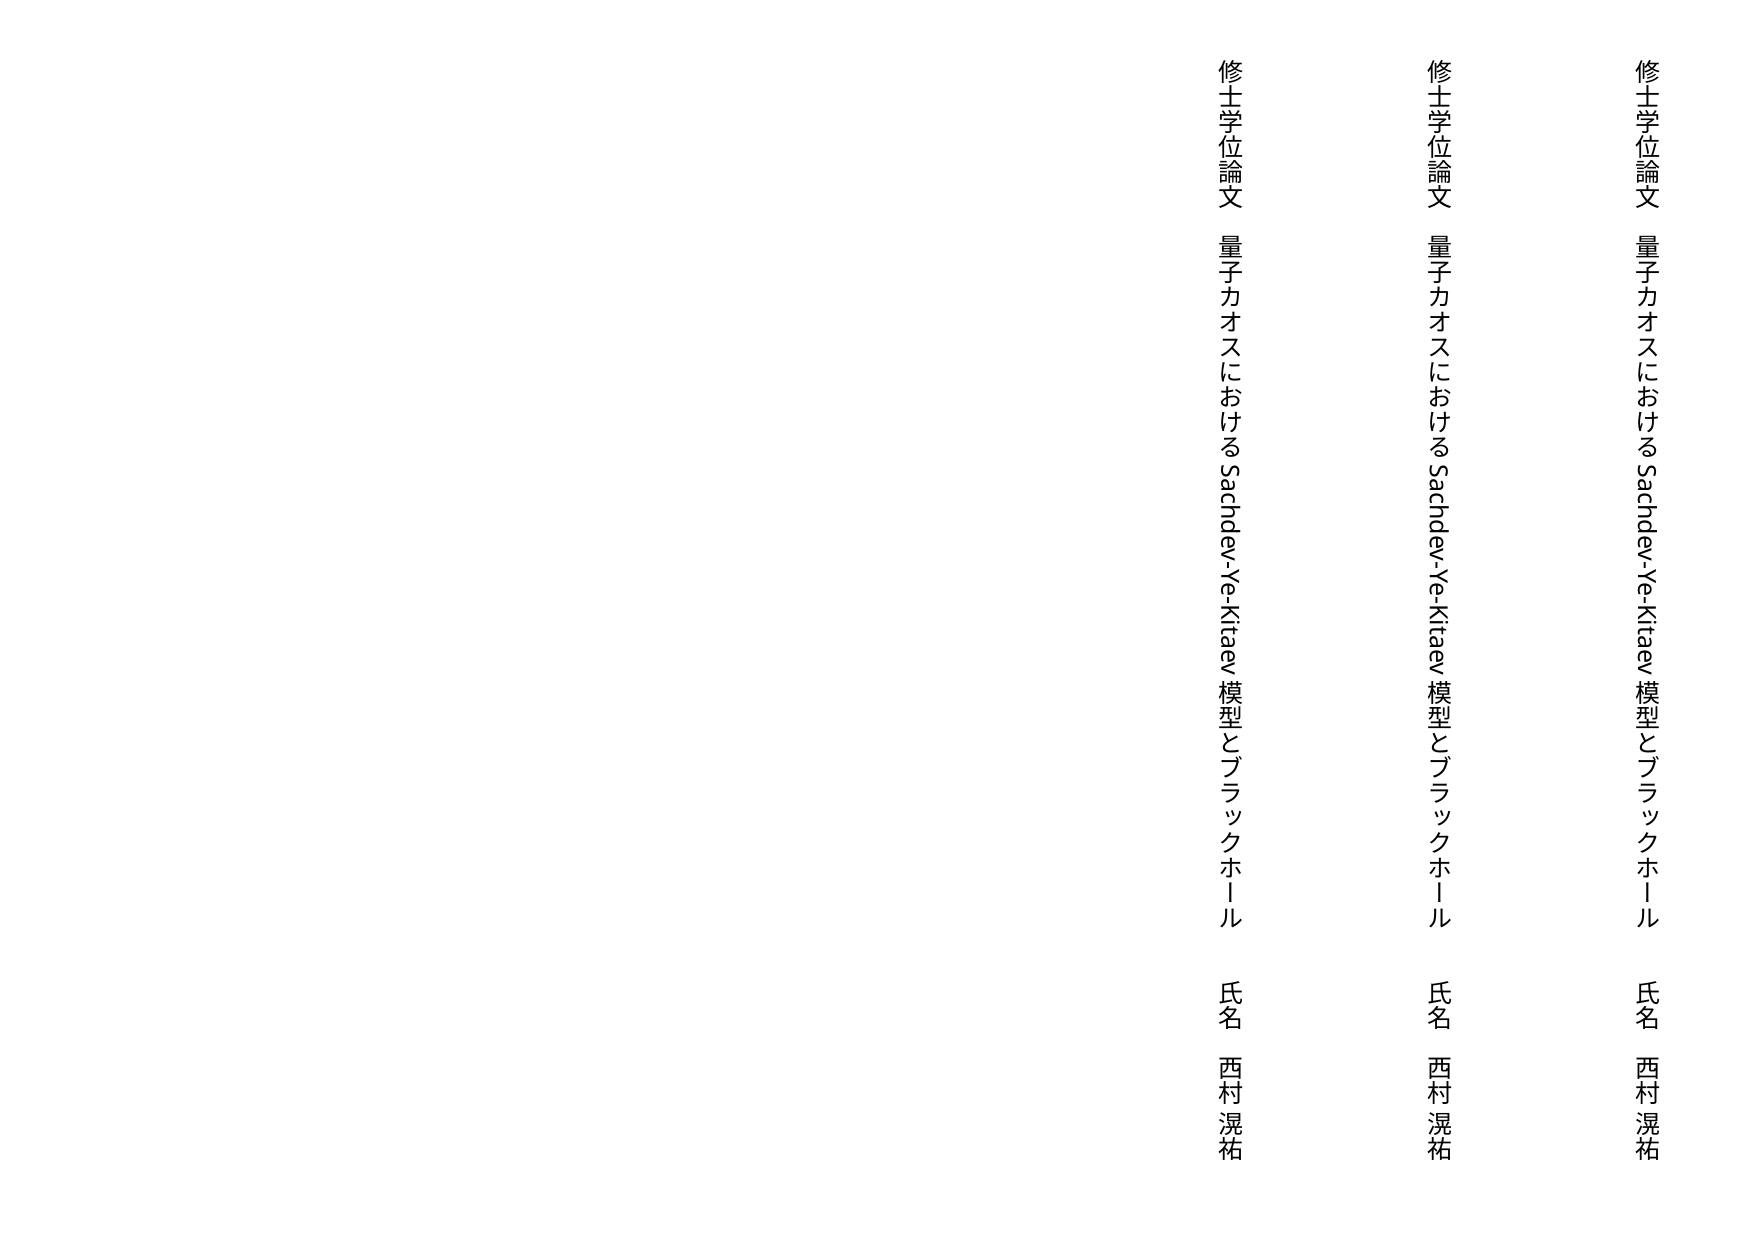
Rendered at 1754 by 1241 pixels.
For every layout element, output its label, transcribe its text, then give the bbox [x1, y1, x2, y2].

text 修士学位論文 量子カオスにおけるSachdev-Ye-Kitaev模型とブラックホール 氏名 西村 滉祐 [1210, 59, 1252, 1165]
text 修士学位論文 量子カオスにおけるSachdev-Ye-Kitaev模型とブラックホール 氏名 西村 滉祐 [1419, 59, 1460, 1165]
text 修士学位論文 量子カオスにおけるSachdev-Ye-Kitaev模型とブラックホール 氏名 西村 滉祐 [1627, 59, 1669, 1165]
